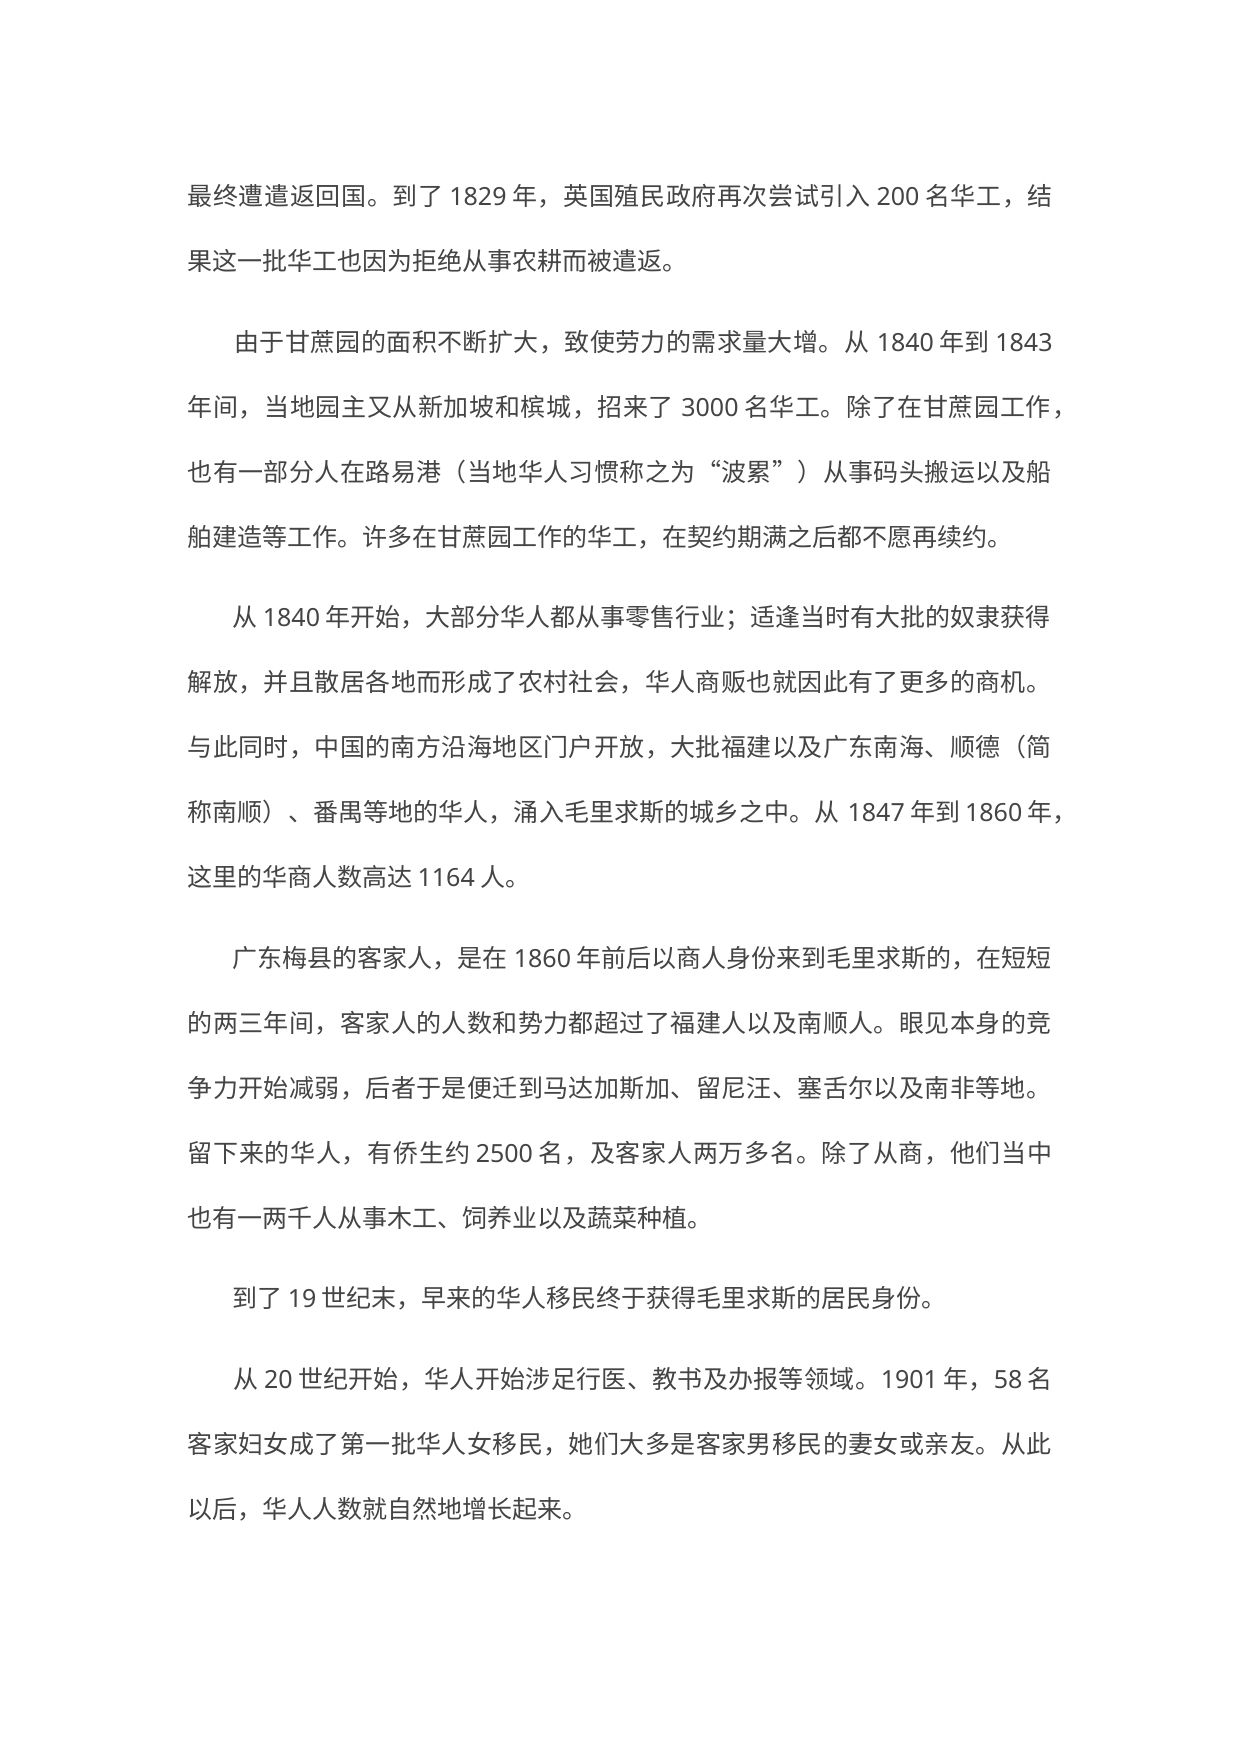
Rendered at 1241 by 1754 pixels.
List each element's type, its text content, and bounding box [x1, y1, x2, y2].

text 从20世纪开始，华人开始涉足行医、教书及办报等领域。1901年，58名客家妇女成了第一批华人女移民，她们大多是客家男移民的妻女或亲友。从此以后，华人人数就自然地增长起来。 [187, 1345, 1053, 1540]
text 到了19世纪末，早来的华人移民终于获得毛里求斯的居民身份。 [187, 1264, 1053, 1329]
text 从1840年开始，大部分华人都从事零售行业；适逢当时有大批的奴隶获得解放，并且散居各地而形成了农村社会，华人商贩也就因此有了更多的商机。与此同时，中国的南方沿海地区门户开放，大批福建以及广东南海、顺德（简称南顺）、番禺等地的华人，涌入毛里求斯的城乡之中。从1847年到1860年，这里的华商人数高达1164人。 [187, 583, 1053, 908]
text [187, 162, 1053, 292]
text 由于甘蔗园的面积不断扩大，致使劳力的需求量大增。从1840年到1843年间，当地园主又从新加坡和槟城，招来了3000名华工。除了在甘蔗园工作，也有一部分人在路易港（当地华人习惯称之为“波累”）从事码头搬运以及船舶建造等工作。许多在甘蔗园工作的华工，在契约期满之后都不愿再续约。 [187, 308, 1053, 568]
text 广东梅县的客家人，是在1860年前后以商人身份来到毛里求斯的，在短短的两三年间，客家人的人数和势力都超过了福建人以及南顺人。眼见本身的竞争力开始减弱，后者于是便迁到马达加斯加、留尼汪、塞舌尔以及南非等地。留下来的华人，有侨生约2500名，及客家人两万多名。除了从商，他们当中也有一两千人从事木工、饲养业以及蔬菜种植。 [187, 924, 1053, 1249]
